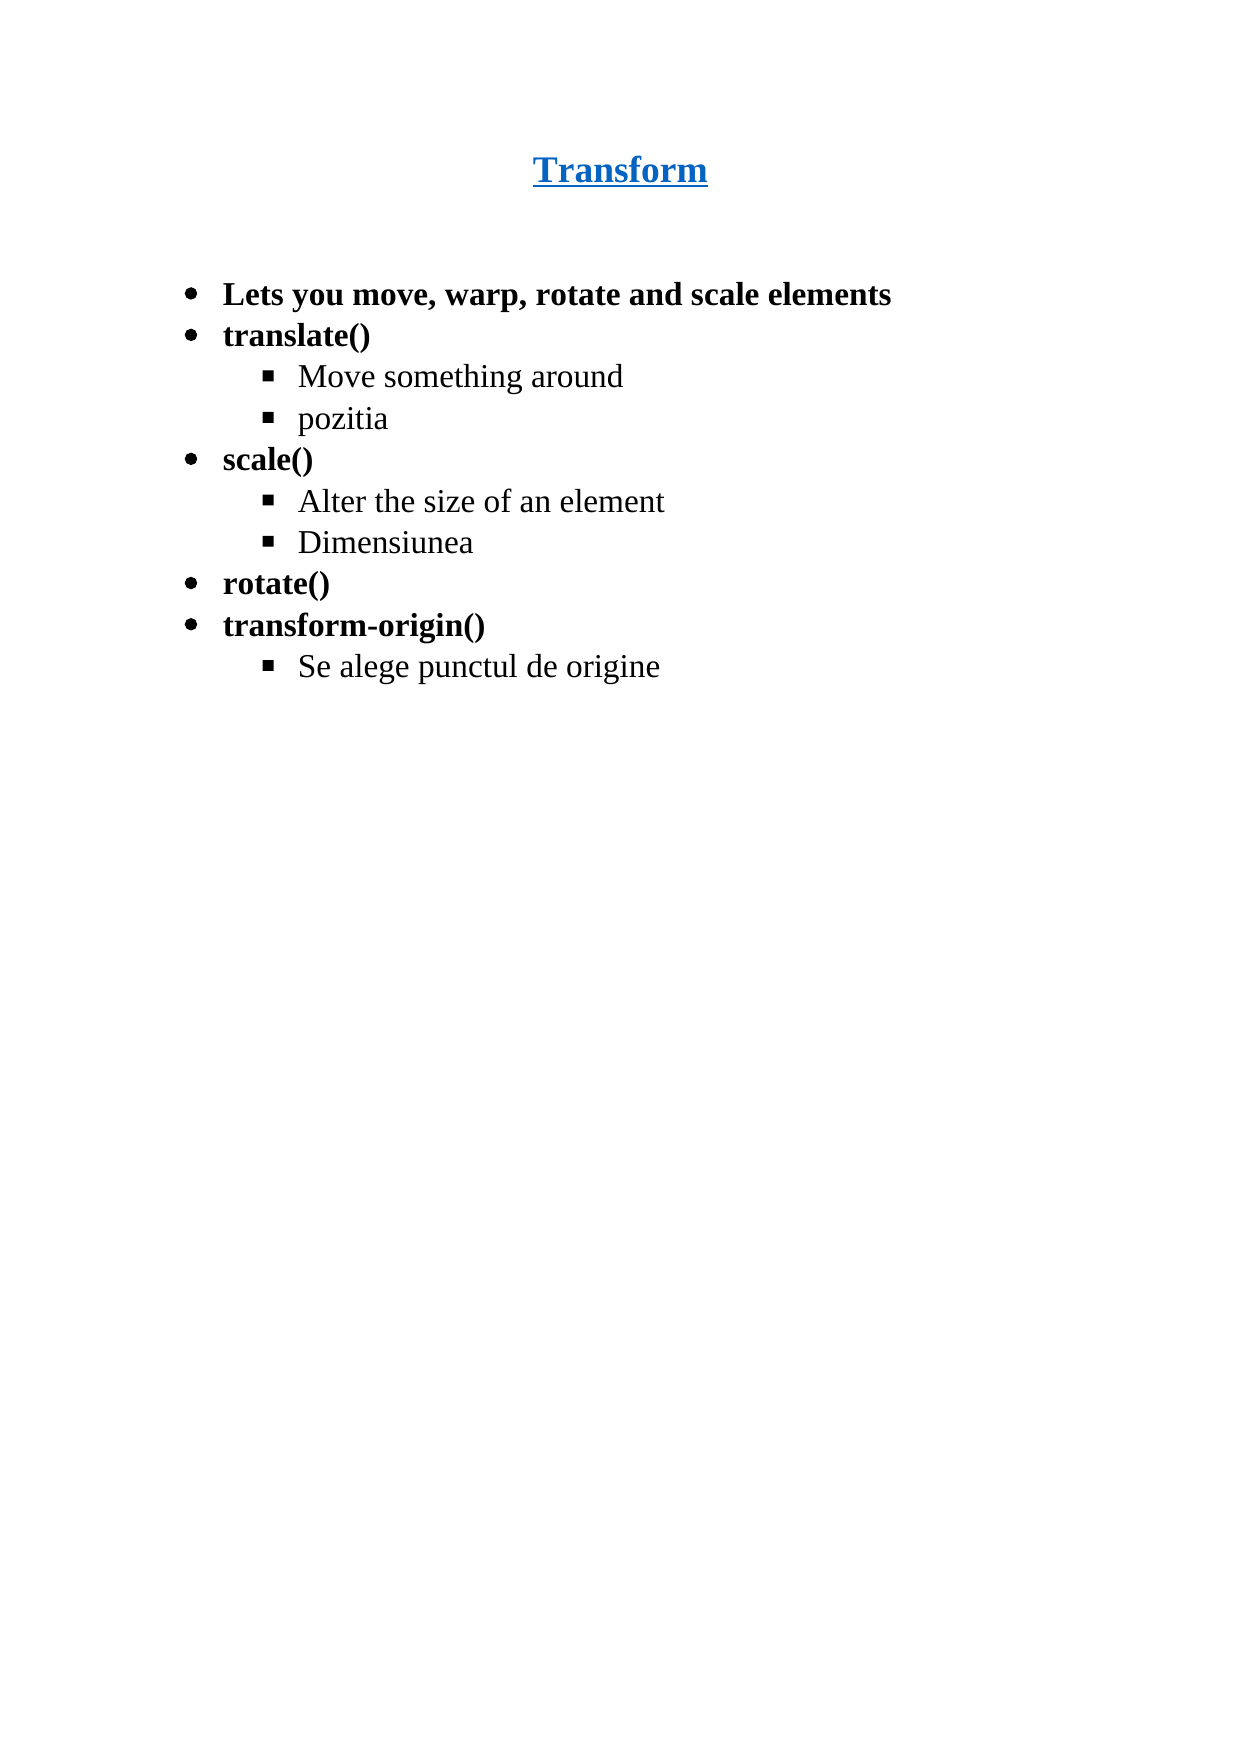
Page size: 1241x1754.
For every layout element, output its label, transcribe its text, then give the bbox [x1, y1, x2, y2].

list Alter the size of an element [260, 481, 1093, 519]
list Se alege punctul de origine [260, 646, 1093, 684]
list Lets you move, warp, rotate and scale elements [185, 274, 1093, 312]
list scale() [185, 439, 1093, 478]
list transform-origin() [185, 605, 1093, 643]
list Dimensiunea [260, 522, 1093, 561]
list Move something around [260, 357, 1093, 395]
list translate() [185, 315, 1093, 354]
list pozitia [260, 398, 1093, 436]
text Transform [148, 148, 1093, 191]
list rotate() [185, 563, 1093, 602]
